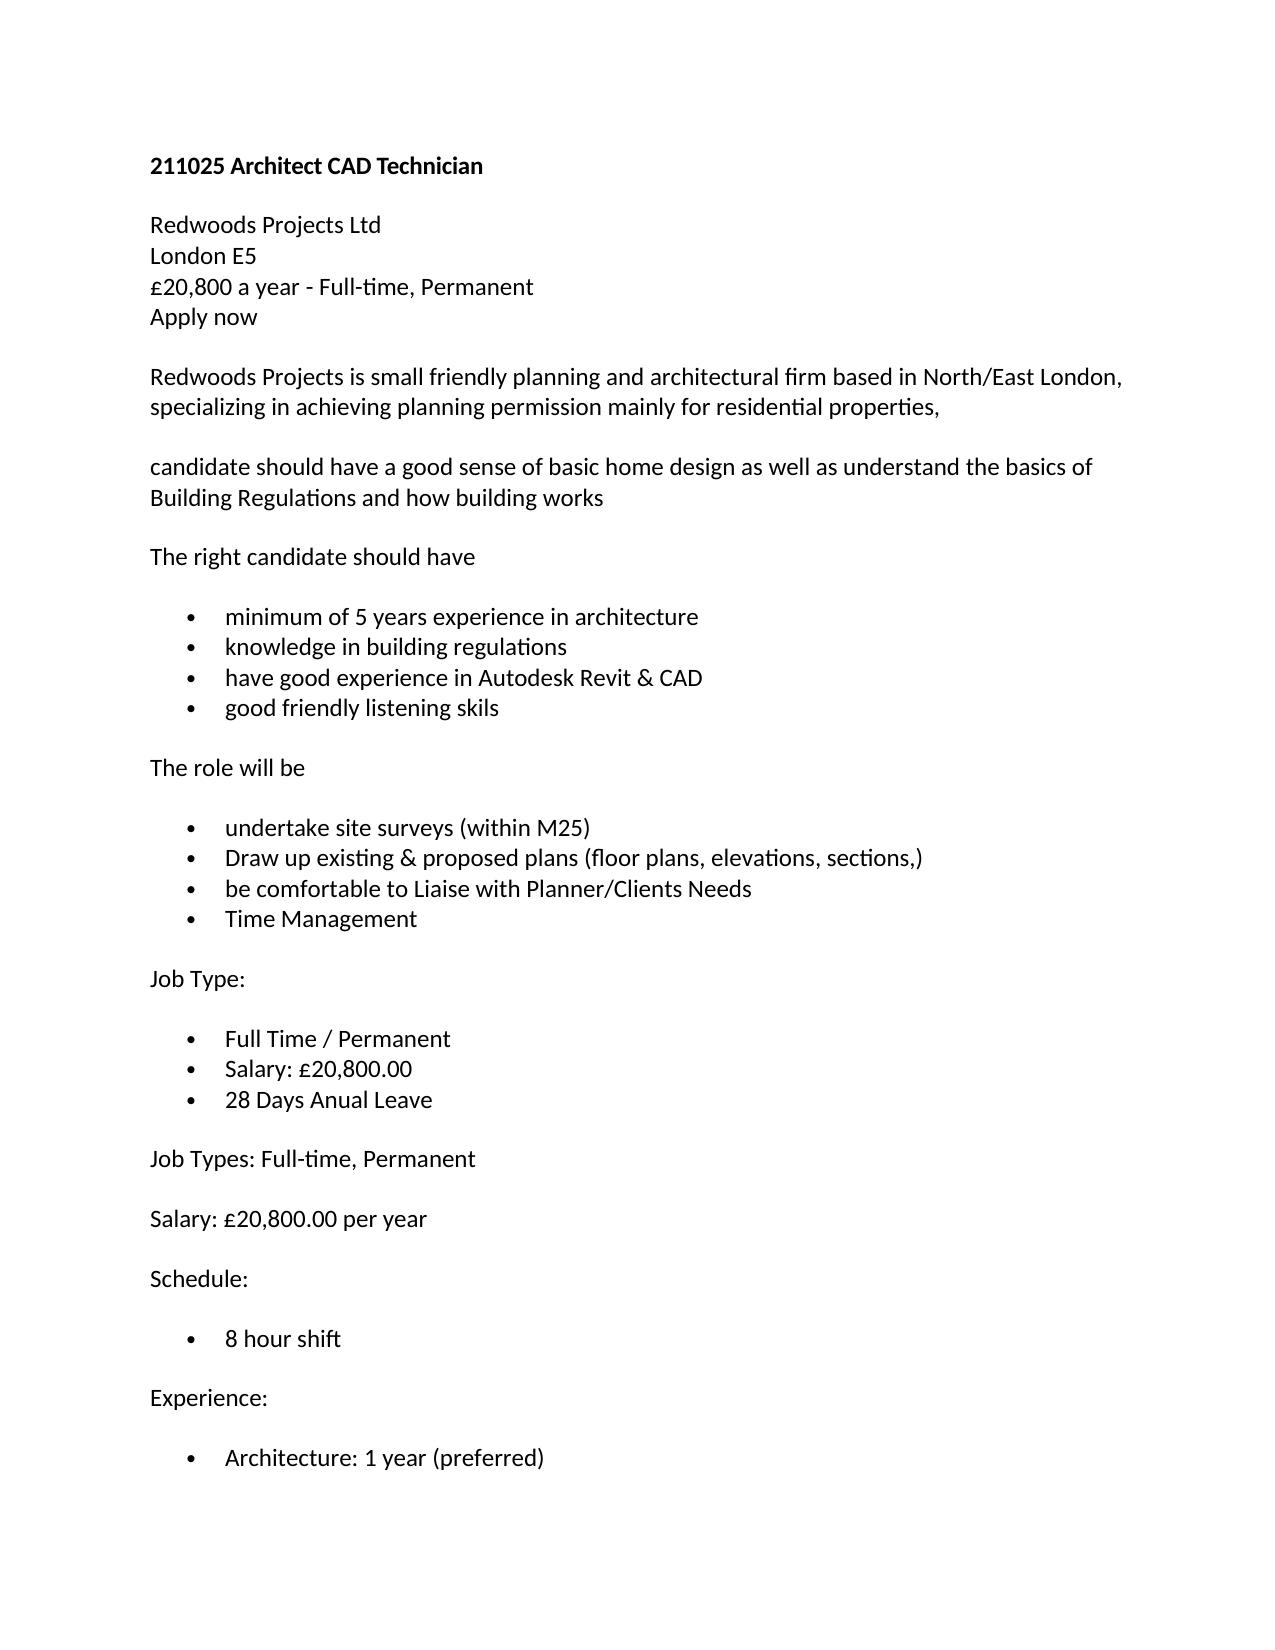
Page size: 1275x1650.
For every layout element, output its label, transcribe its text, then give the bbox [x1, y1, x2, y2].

list Architecture: 1 year (preferred) [187, 1442, 1125, 1473]
list Salary: £20,800.00 [187, 1053, 1125, 1084]
list 28 Days Anual Leave [187, 1084, 1125, 1114]
list Draw up existing & proposed plans (floor plans, elevations, sections,) [187, 842, 1125, 873]
list knowledge in building regulations [187, 632, 1125, 662]
text Apply now [150, 301, 1125, 332]
list minimum of 5 years experience in architecture [187, 601, 1125, 632]
text Job Types: Full-time, Permanent [150, 1144, 1125, 1174]
list have good experience in Autodesk Revit & CAD [187, 662, 1125, 693]
list undertake site surveys (within M25) [187, 812, 1125, 842]
list be comfortable to Liaise with Planner/Clients Needs [187, 873, 1125, 903]
list 8 hour shift [187, 1323, 1125, 1353]
text Redwoods Projects Ltd [150, 210, 1125, 240]
text 211025 Architect CAD Technician [150, 150, 1125, 181]
text London E5 [150, 240, 1125, 271]
text £20,800 a year - Full-time, Permanent [150, 271, 1125, 301]
text Schedule: [150, 1263, 1125, 1293]
list Full Time / Permanent [187, 1023, 1125, 1053]
text The role will be [150, 752, 1125, 783]
text candidate should have a good sense of basic home design as well as understand the basics of Building Regulations and how building works [150, 451, 1125, 512]
list good friendly listening skils [187, 693, 1125, 723]
text Experience: [150, 1382, 1125, 1413]
list Time Management [187, 903, 1125, 934]
text Job Type: [150, 963, 1125, 994]
text The right candidate should have [150, 541, 1125, 572]
text Redwoods Projects is small friendly planning and architectural firm based in North/East London, specializing in achieving planning permission mainly for residential properties, [150, 361, 1125, 422]
text Salary: £20,800.00 per year [150, 1203, 1125, 1234]
